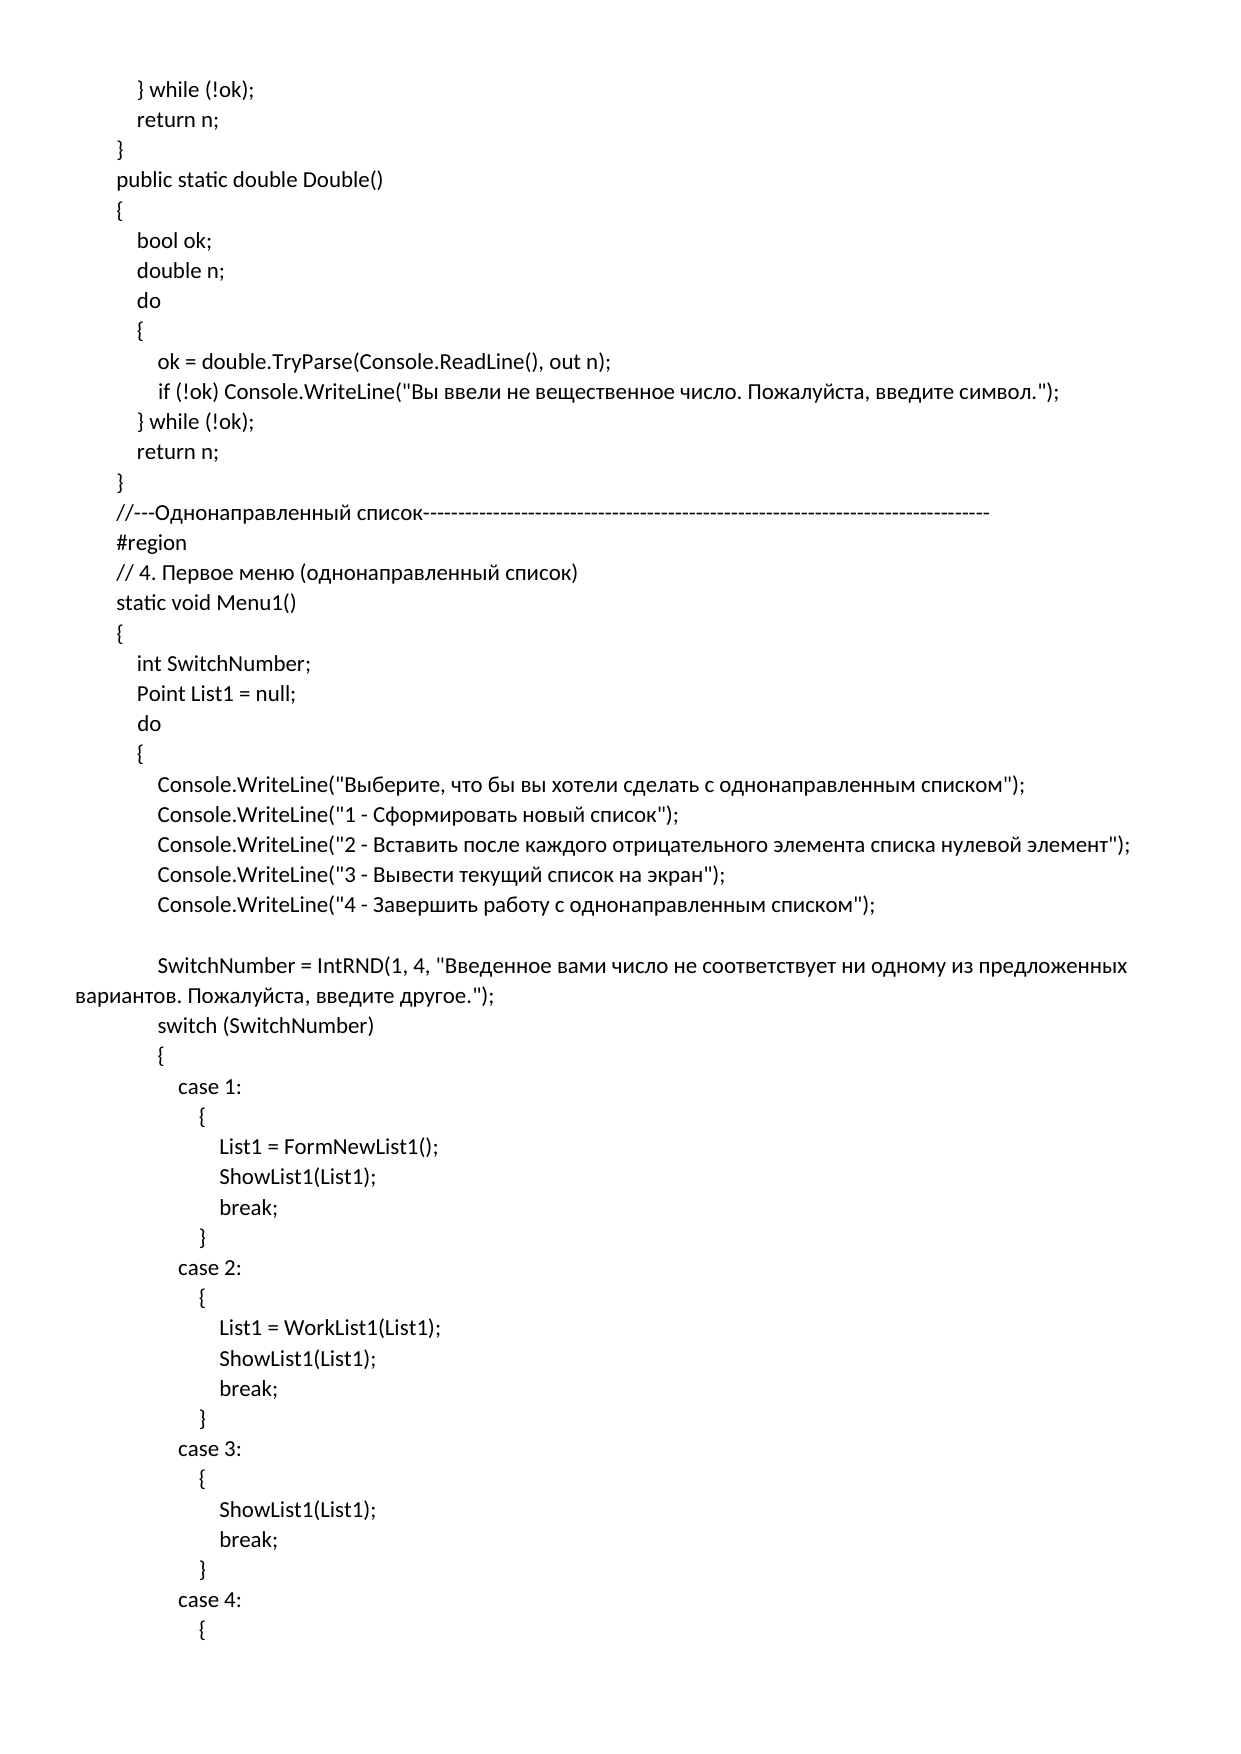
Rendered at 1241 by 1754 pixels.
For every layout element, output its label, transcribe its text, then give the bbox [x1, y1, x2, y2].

text Console.WriteLine("2 - Вставить после каждого отрицательного элемента списка нулевой элемент"); [75, 830, 1165, 858]
text List1 = FormNewList1(); [75, 1132, 1165, 1160]
text } [75, 468, 1165, 496]
text // 4. Первое меню (однонаправленный список) [75, 558, 1165, 586]
text Console.WriteLine("4 - Завершить работу с однонаправленным списком"); [75, 891, 1165, 919]
text ShowList1(List1); [75, 1495, 1165, 1523]
text { [75, 619, 1165, 647]
text switch (SwitchNumber) [75, 1011, 1165, 1039]
text { [75, 739, 1165, 768]
text int SwitchNumber; [75, 649, 1165, 677]
text ShowList1(List1); [75, 1162, 1165, 1191]
text } [75, 1404, 1165, 1432]
text Console.WriteLine("3 - Вывести текущий список на экран"); [75, 860, 1165, 888]
text do [75, 286, 1165, 314]
text } [75, 1555, 1165, 1583]
text { [75, 1616, 1165, 1644]
text } while (!ok); [75, 75, 1165, 103]
text //---Однонаправленный список--------------------------------------------------------------------------------- [75, 498, 1165, 526]
text { [75, 1042, 1165, 1070]
text do [75, 709, 1165, 737]
text Console.WriteLine("1 - Сформировать новый список"); [75, 800, 1165, 828]
text bool ok; [75, 226, 1165, 254]
text Console.WriteLine("Выберите, что бы вы хотели сделать с однонаправленным списком"); [75, 770, 1165, 798]
text case 2: [75, 1253, 1165, 1281]
text Point List1 = null; [75, 679, 1165, 707]
text { [75, 1102, 1165, 1130]
text #region [75, 528, 1165, 556]
text break; [75, 1374, 1165, 1402]
text { [75, 1464, 1165, 1493]
text } [75, 1223, 1165, 1251]
text if (!ok) Console.WriteLine("Вы ввели не вещественное число. Пожалуйста, введите символ."); [75, 377, 1165, 405]
text List1 = WorkList1(List1); [75, 1313, 1165, 1342]
text double n; [75, 256, 1165, 284]
text case 3: [75, 1434, 1165, 1462]
text { [75, 196, 1165, 224]
text case 1: [75, 1072, 1165, 1100]
text static void Menu1() [75, 588, 1165, 617]
text break; [75, 1525, 1165, 1553]
text return n; [75, 437, 1165, 466]
text SwitchNumber = IntRND(1, 4, "Введенное вами число не соответствует ни одному из предложенных вариантов. Пожалуйста, введите другое."); [75, 951, 1165, 1009]
text { [75, 1283, 1165, 1311]
text ShowList1(List1); [75, 1344, 1165, 1372]
text { [75, 317, 1165, 345]
text return n; [75, 105, 1165, 133]
text break; [75, 1193, 1165, 1221]
text } [75, 135, 1165, 163]
text case 4: [75, 1585, 1165, 1613]
text ok = double.TryParse(Console.ReadLine(), out n); [75, 347, 1165, 375]
text } while (!ok); [75, 407, 1165, 435]
text public static double Double() [75, 166, 1165, 194]
